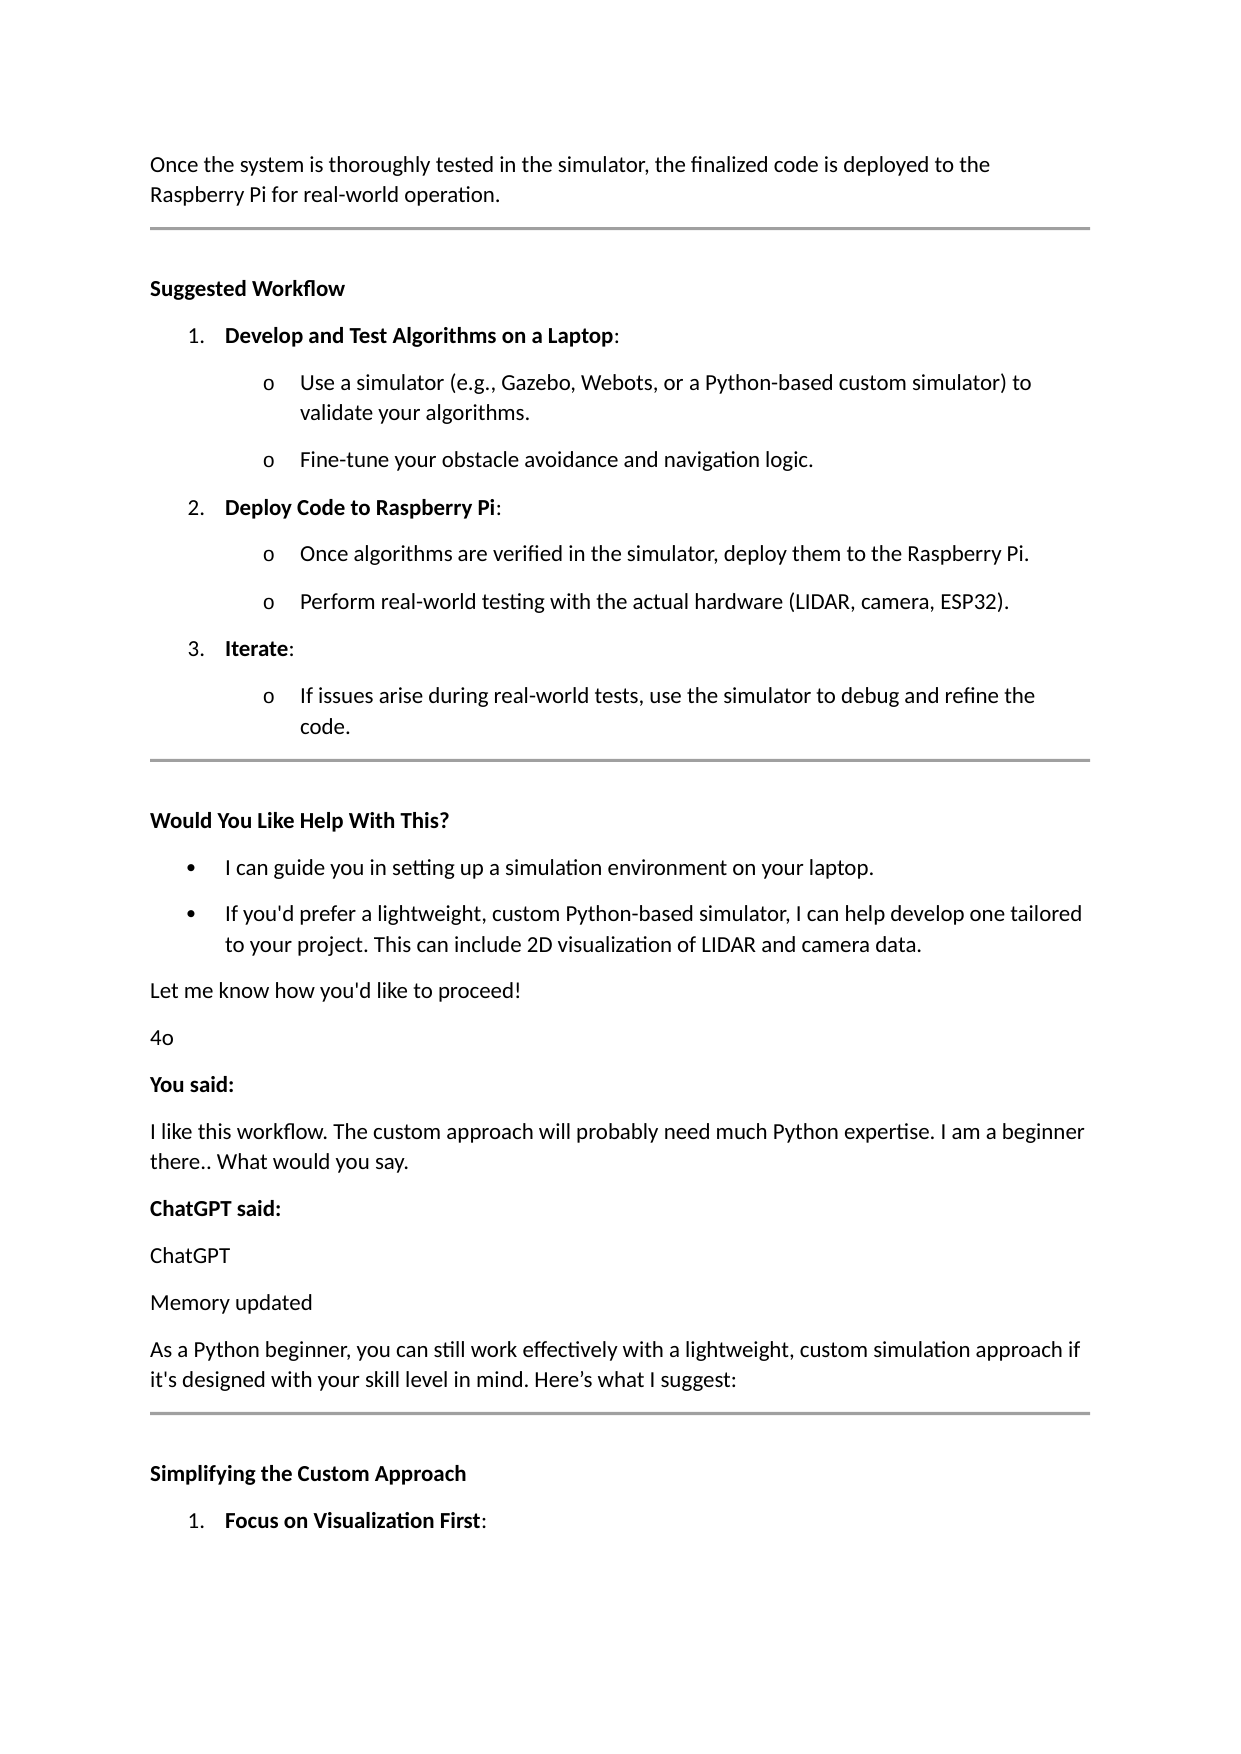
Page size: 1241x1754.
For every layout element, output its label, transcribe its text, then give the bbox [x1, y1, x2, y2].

list Perform real-world testing with the actual hardware (LIDAR, camera, ESP32). [262, 587, 1090, 616]
list Fine-tune your obstacle avoidance and navigation logic. [262, 445, 1090, 474]
text 4o [150, 1023, 1090, 1051]
text Simplifying the Custom Approach [150, 1459, 1090, 1487]
text Let me know how you'd like to proceed! [150, 977, 1090, 1004]
list Develop and Test Algorithms on a Laptop: [187, 321, 1090, 349]
list Once algorithms are verified in the simulator, deploy them to the Raspberry Pi. [262, 539, 1090, 568]
text Once the system is thoroughly tested in the simulator, the finalized code is deployed to the Raspberry Pi for real-world operation. [150, 150, 1090, 208]
text ChatGPT [150, 1241, 1090, 1269]
text As a Python beginner, you can still work effectively with a lightweight, custom simulation approach if it's designed with your skill level in mind. Here’s what I suggest: [150, 1335, 1090, 1393]
list I can guide you in setting up a simulation environment on your laptop. [187, 853, 1090, 881]
list If issues arise during real-world tests, use the simulator to debug and refine the code. [262, 681, 1090, 740]
text You said: [150, 1070, 1090, 1098]
list Deploy Code to Raspberry Pi: [187, 493, 1090, 521]
list Iterate: [187, 634, 1090, 662]
text Suggested Workflow [150, 274, 1090, 302]
text ChatGPT said: [150, 1194, 1090, 1222]
list Use a simulator (e.g., Gazebo, Webots, or a Python-based custom simulator) to validate your algorithms. [262, 368, 1090, 426]
text Memory updated [150, 1288, 1090, 1316]
text I like this workflow. The custom approach will probably need much Python expertise. I am a beginner there.. What would you say. [150, 1117, 1090, 1175]
list If you'd prefer a lightweight, custom Python-based simulator, I can help develop one tailored to your project. This can include 2D visualization of LIDAR and camera data. [187, 899, 1090, 958]
list Focus on Visualization First: [187, 1506, 1090, 1534]
text Would You Like Help With This? [150, 806, 1090, 834]
